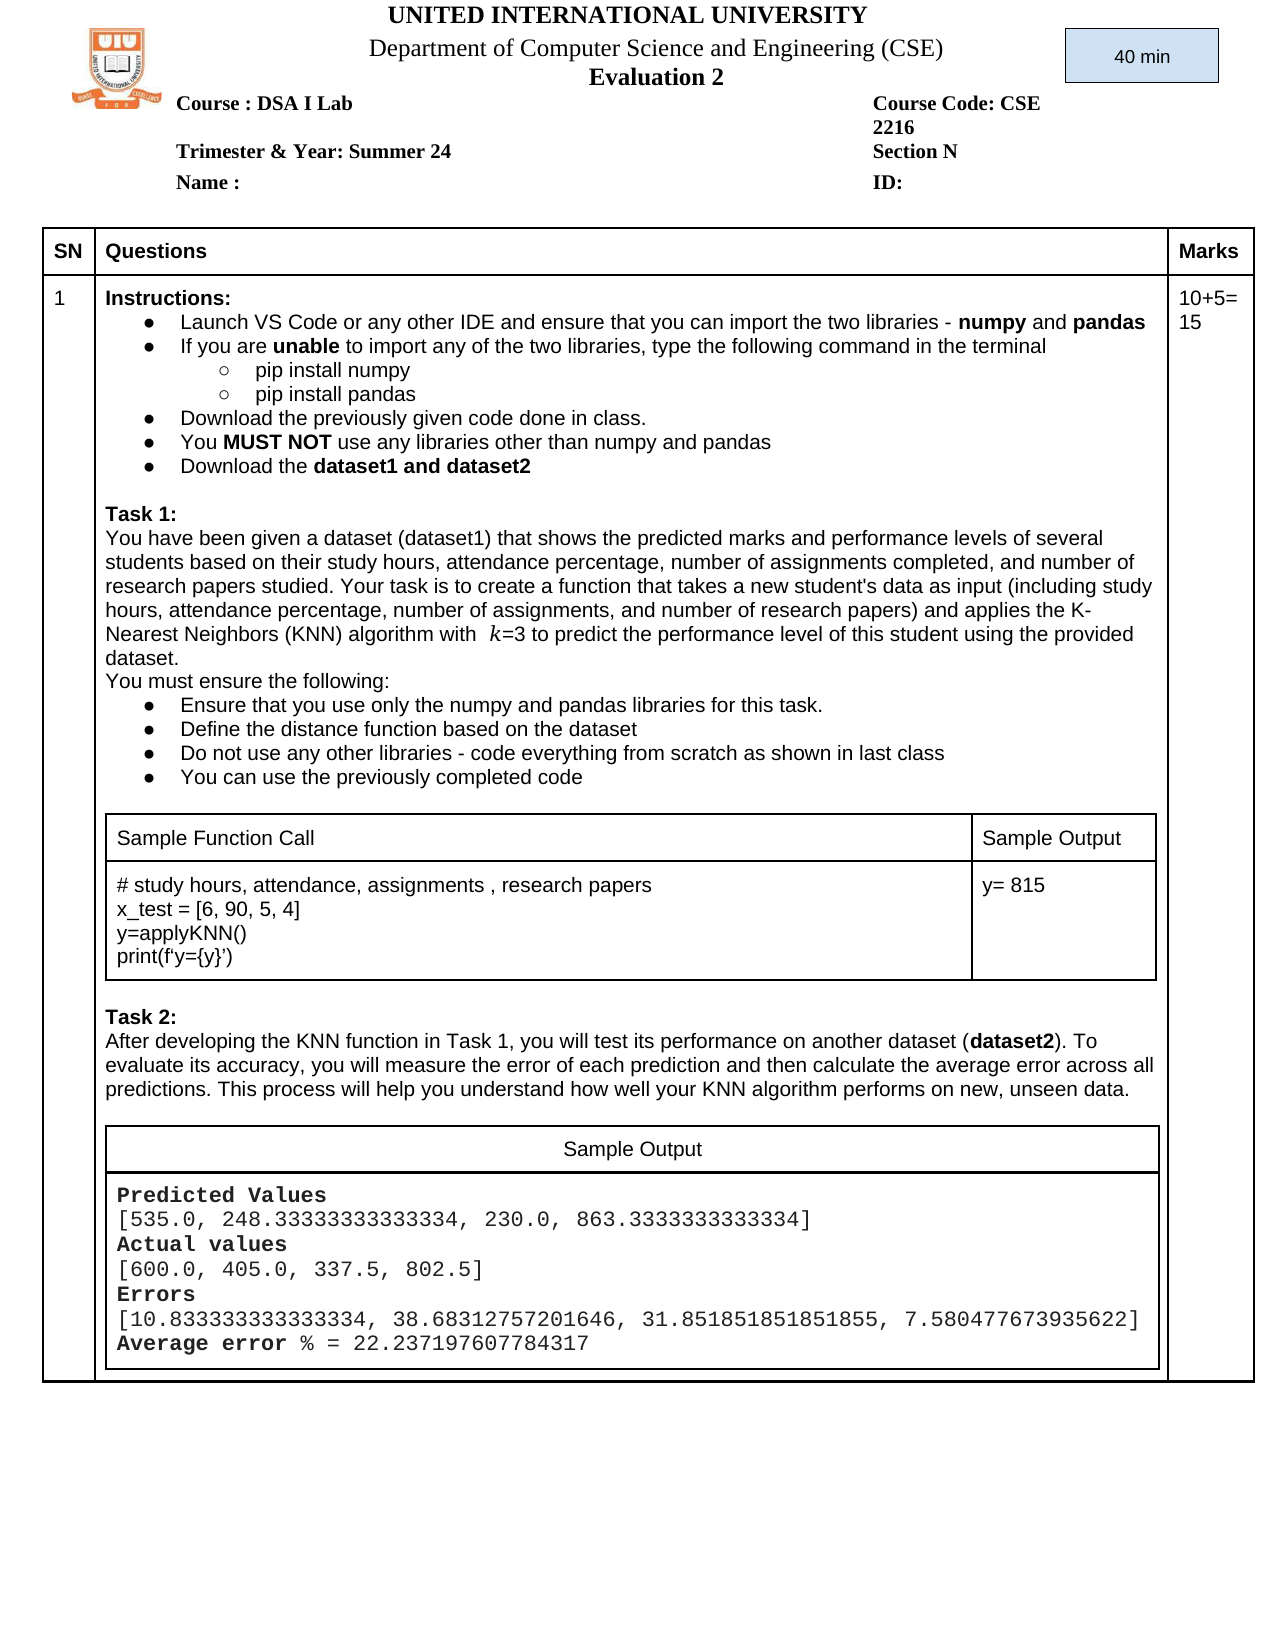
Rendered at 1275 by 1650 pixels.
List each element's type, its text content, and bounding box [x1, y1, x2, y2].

picture [71, 28, 162, 109]
table_header Course : DSA I Lab [165, 91, 861, 139]
table_cell ID: [861, 170, 1083, 198]
table_cell Section N [861, 139, 1083, 170]
table_header SN [44, 229, 94, 273]
text UNITED INTERNATIONAL UNIVERSITY [300, 0, 1125, 29]
text Evaluation 2 [162, 62, 1162, 91]
table_header Questions [96, 229, 1167, 273]
table_header Course Code: CSE 2216 [861, 91, 1083, 139]
table_header Marks [1169, 229, 1253, 273]
table_cell 10+5=15 [1169, 276, 1253, 1380]
table_cell Instructions: Launch VS Code or any other IDE and ensure that you can import the two libraries - numpy and pandas If you are unable to import any of the two libraries, type the following command in the terminal pip install numpy pip install pandas Download the previously given code done in class. You MUST NOT use any libraries other than numpy and pandas Download the dataset1 and dataset2 Task 1: You have been given a dataset (dataset1) that shows the predicted marks and performance levels of several students based on their study hours, attendance percentage, number of assignments completed, and number of research papers studied. Your task is to create a function that takes a new student's data as input (including study hours, attendance percentage, number of assignments, and number of research papers) and applies the K-Nearest Neighbors (KNN) algorithm with 𝑘=3 to predict the performance level of this student using the provided dataset. You must ensure the following: Ensure that you use only the numpy and pandas libraries for this task. Define the distance function based on the dataset Do not use any other libraries - code everything from scratch as shown in last class You can use the previously completed code Task 2: After developing the KNN function in Task 1, you will test its performance on another dataset (dataset2). To evaluate its accuracy, you will measure the error of each prediction and then calculate the average error across all predictions. This process will help you understand how well your KNN algorithm performs on new, unseen data. [96, 276, 1167, 1380]
table_cell 1 [44, 276, 94, 1380]
table_cell Trimester & Year: Summer 24 [165, 139, 861, 170]
table_cell Name : [165, 170, 861, 198]
text Department of Computer Science and Engineering (CSE) [162, 33, 1065, 62]
